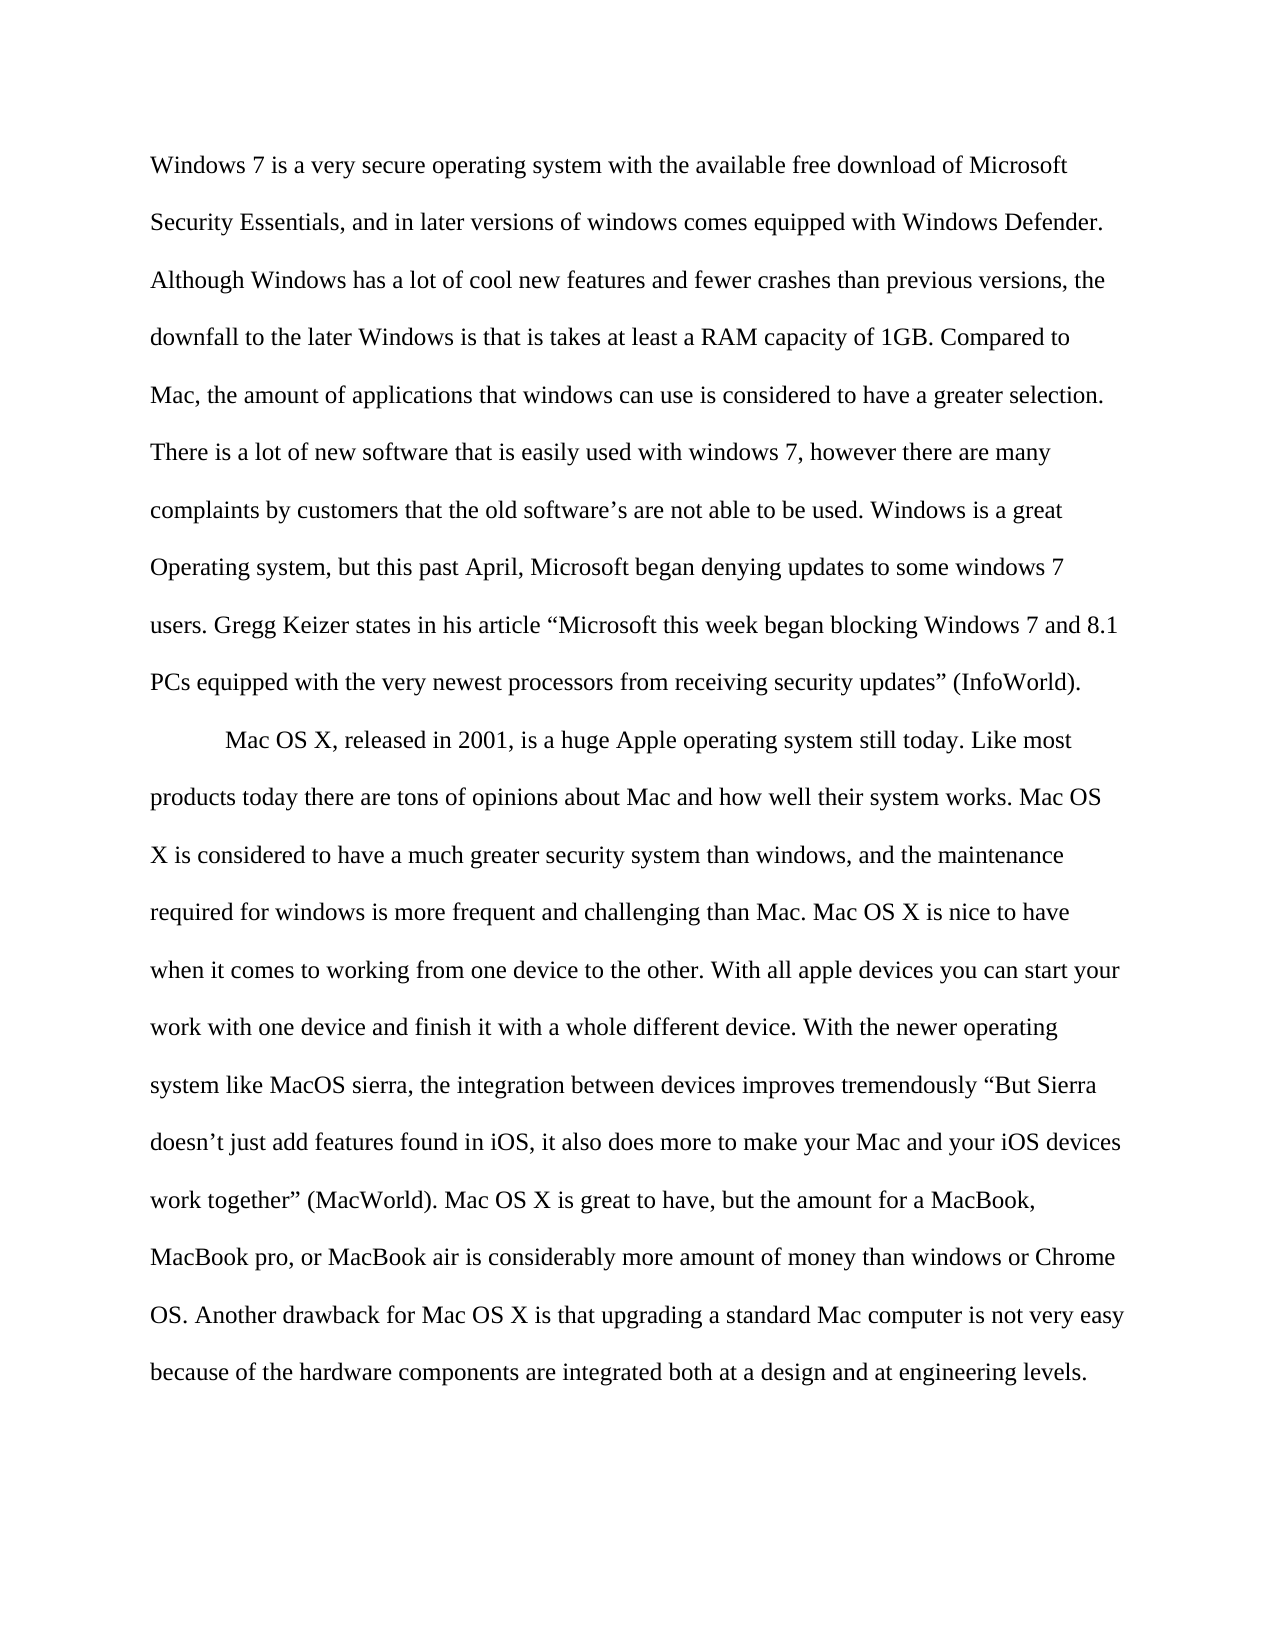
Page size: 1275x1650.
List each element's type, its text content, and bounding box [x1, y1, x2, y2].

text Mac OS X, released in 2001, is a huge Apple operating system still today. Like most products today there are tons of opinions about Mac and how well their system works. Mac OS X is considered to have a much greater security system than windows, and the maintenance required for windows is more frequent and challenging than Mac. Mac OS X is nice to have when it comes to working from one device to the other. With all apple devices you can start your work with one device and finish it with a whole different device. With the newer operating system like MacOS sierra, the integration between devices improves tremendously “But Sierra doesn’t just add features found in iOS, it also does more to make your Mac and your iOS devices work together” (MacWorld). Mac OS X is great to have, but the amount for a MacBook, MacBook pro, or MacBook air is considerably more amount of money than windows or Chrome OS. Another drawback for Mac OS X is that upgrading a standard Mac computer is not very easy because of the hardware components are integrated both at a design and at engineering levels. [150, 725, 1125, 1300]
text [150, 150, 1125, 696]
